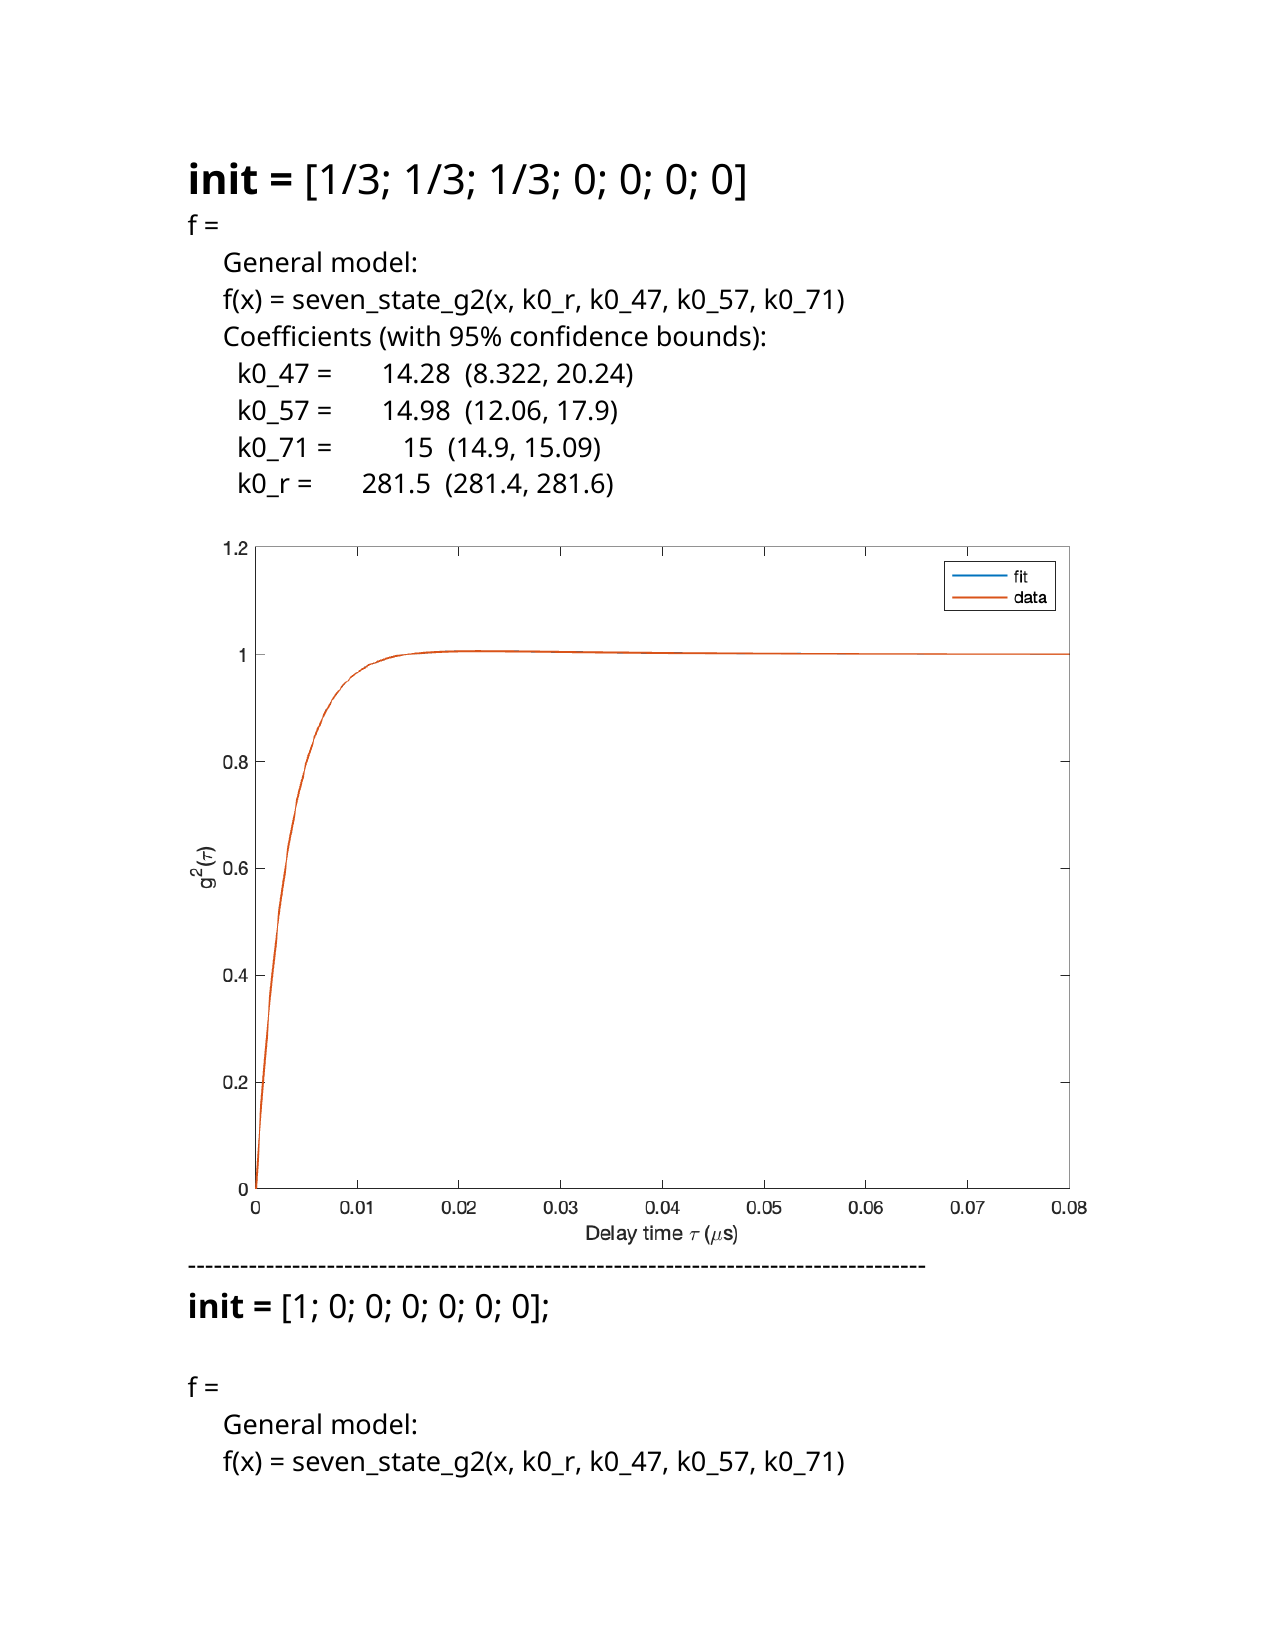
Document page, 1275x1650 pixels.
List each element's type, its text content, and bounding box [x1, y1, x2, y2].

text Coefficients (with 95% confidence bounds): [187, 317, 1087, 354]
text init = [1/3; 1/3; 1/3; 0; 0; 0; 0] [187, 150, 1087, 207]
text General model: [187, 1406, 1087, 1443]
text General model: [187, 244, 1087, 281]
text k0_47 = 14.28 (8.322, 20.24) [187, 354, 1087, 391]
text k0_57 = 14.98 (12.06, 17.9) [187, 391, 1087, 428]
text k0_71 = 15 (14.9, 15.09) [187, 428, 1087, 465]
text f(x) = seven_state_g2(x, k0_r, k0_47, k0_57, k0_71) [187, 1443, 1087, 1479]
picture [187, 538, 1088, 1246]
text f(x) = seven_state_g2(x, k0_r, k0_47, k0_57, k0_71) [187, 281, 1087, 317]
text f = [187, 1369, 1087, 1406]
text ------------------------------------------------------------------------------------- [187, 1246, 1087, 1282]
text k0_r = 281.5 (281.4, 281.6) [187, 465, 1087, 502]
text init = [1; 0; 0; 0; 0; 0; 0]; [187, 1282, 1087, 1328]
text f = [187, 207, 1087, 244]
